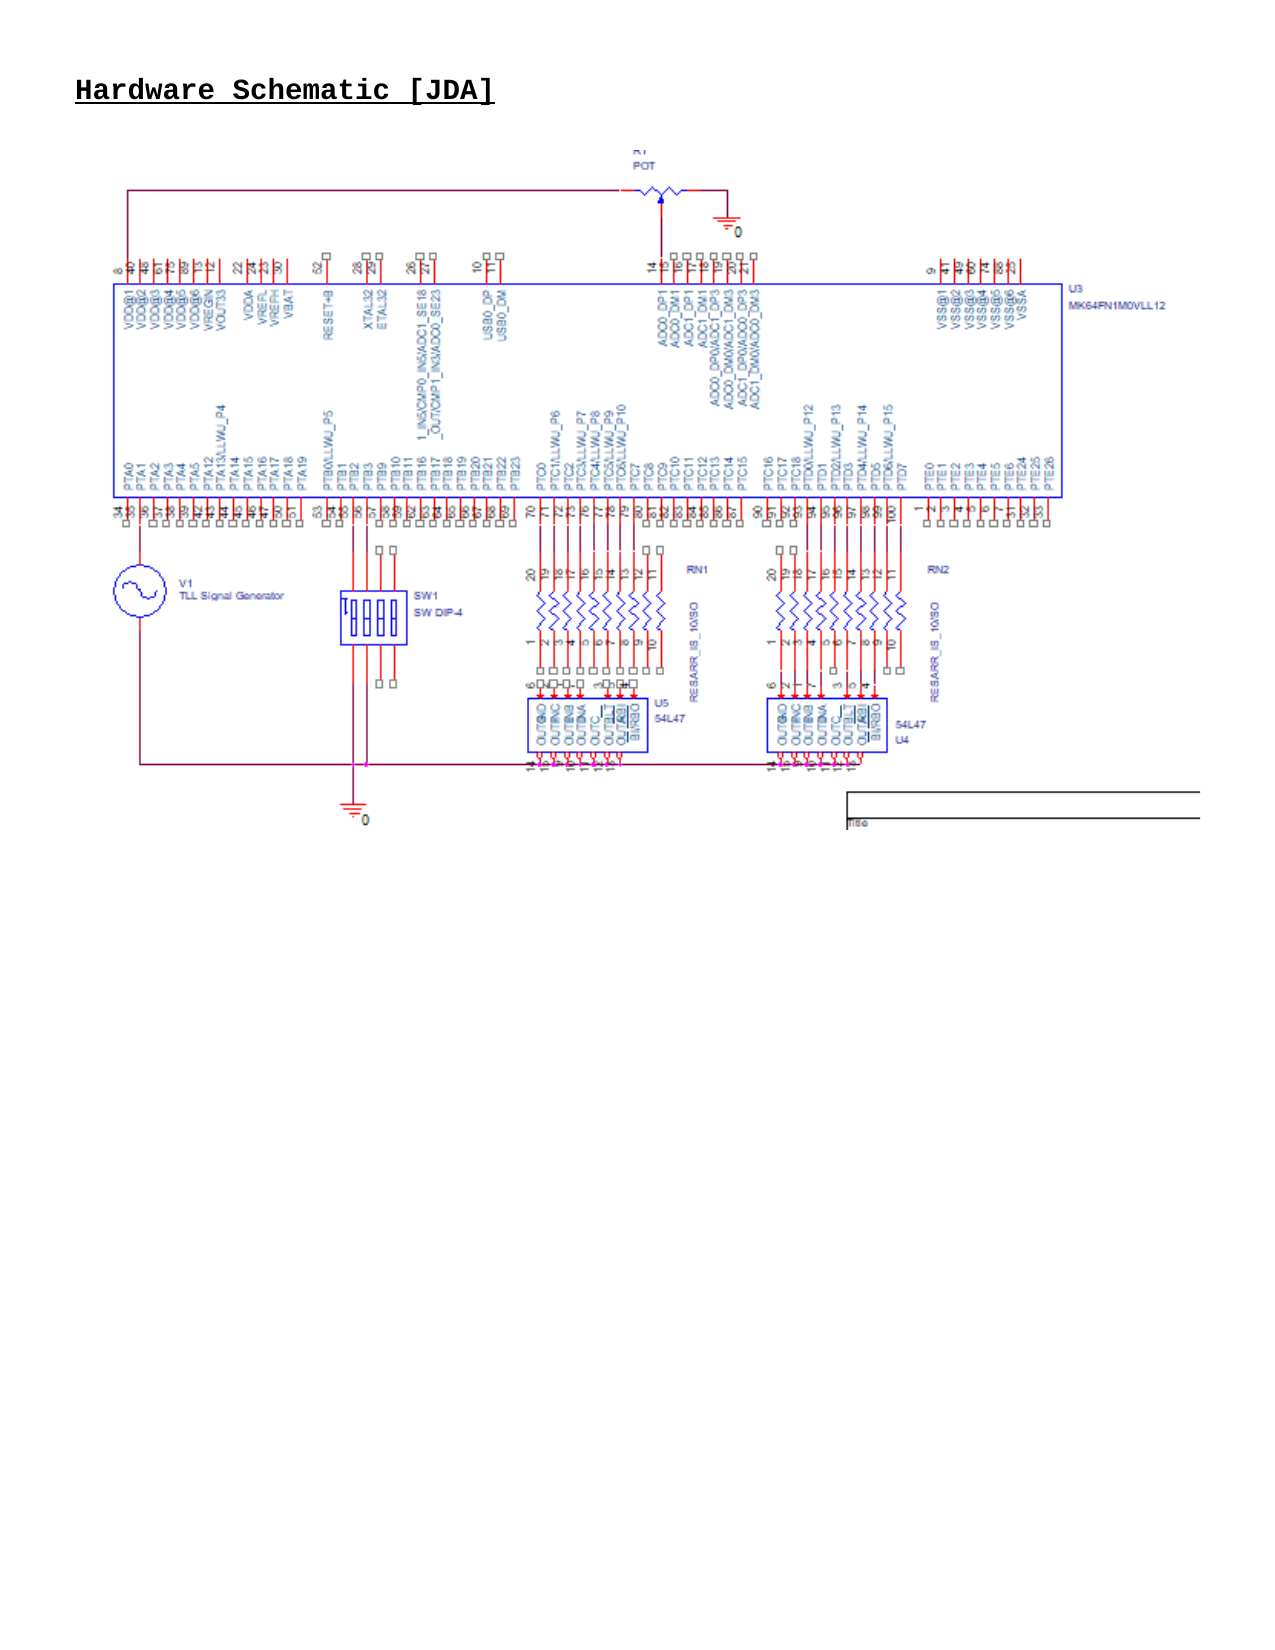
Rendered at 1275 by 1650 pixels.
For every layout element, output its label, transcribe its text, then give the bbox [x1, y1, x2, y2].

text Hardware Schematic [JDA] [75, 75, 1200, 108]
picture [75, 150, 1200, 830]
